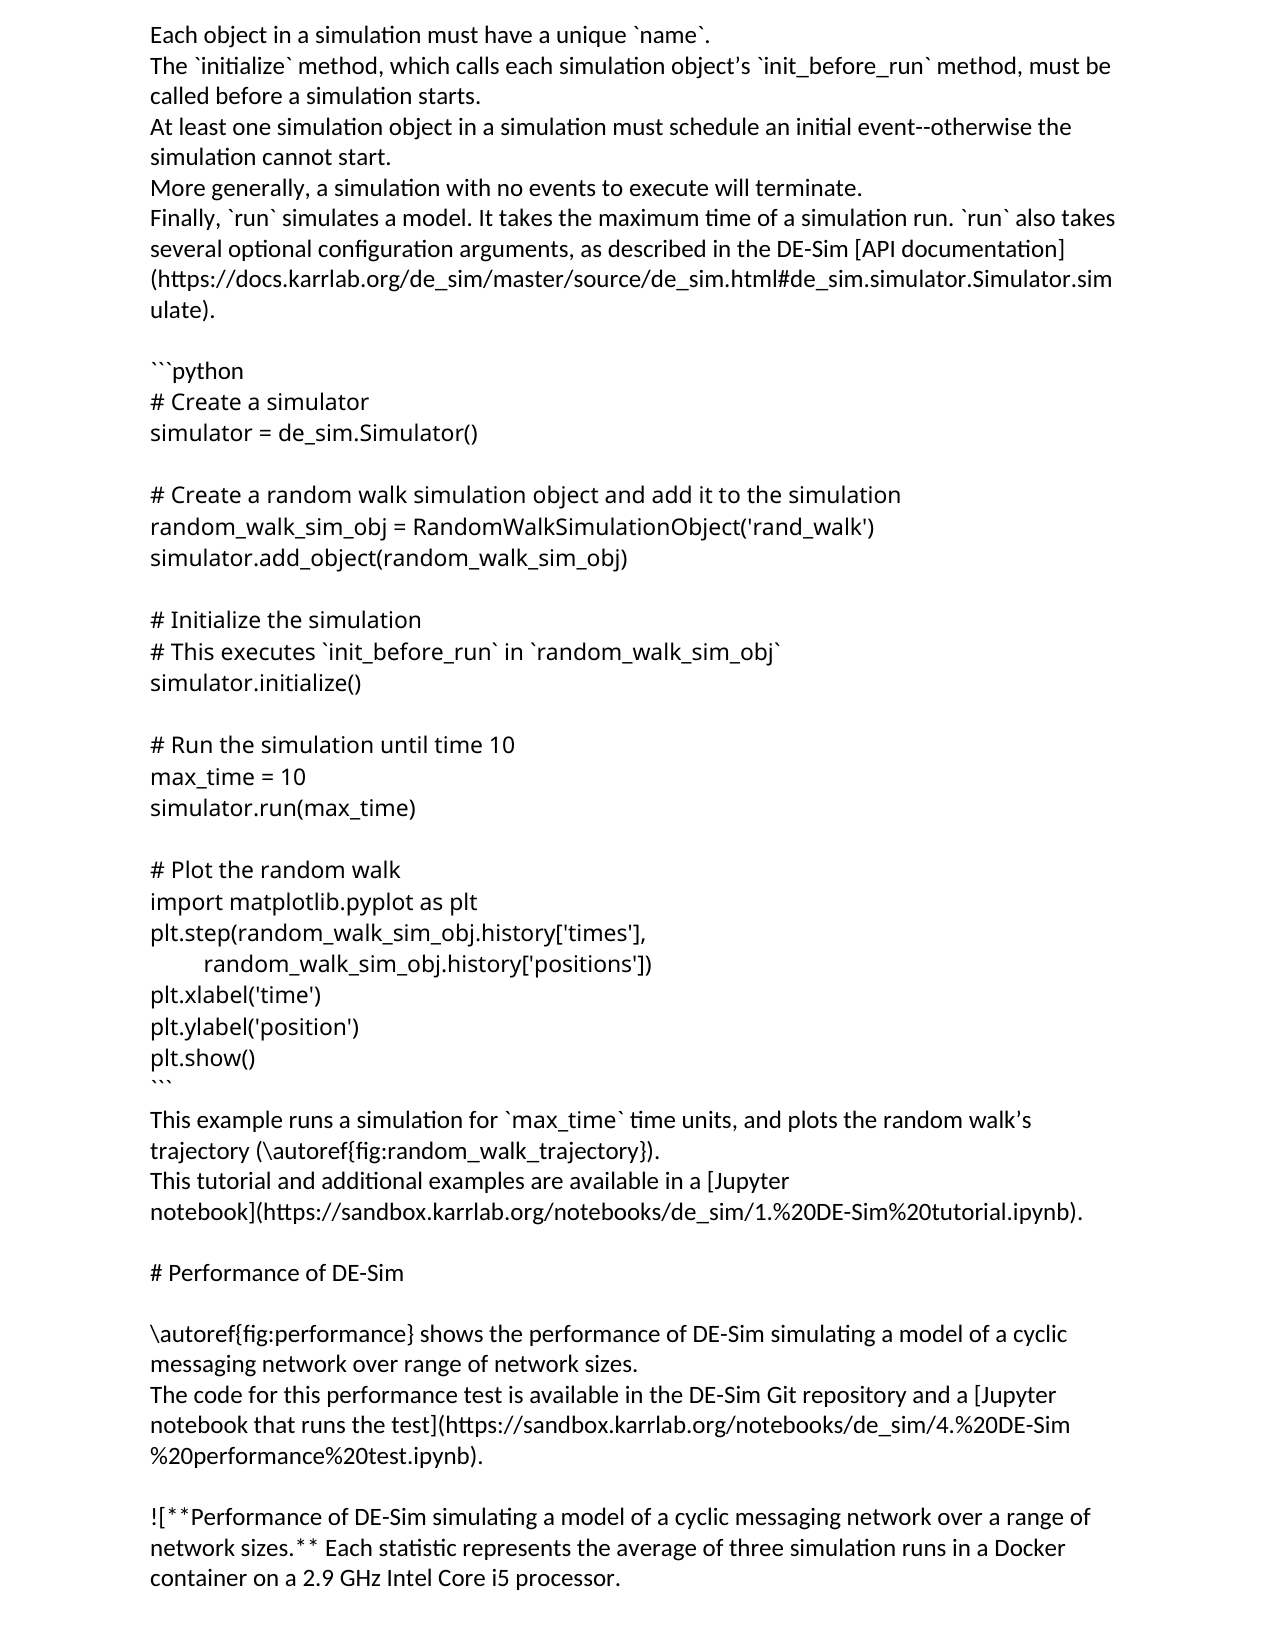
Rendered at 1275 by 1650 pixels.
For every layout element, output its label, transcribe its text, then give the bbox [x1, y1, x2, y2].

text ``` [150, 1073, 1125, 1104]
text ```python [150, 355, 1125, 386]
text This runs a simulation for time units, and . [150, 1104, 1125, 1166]
